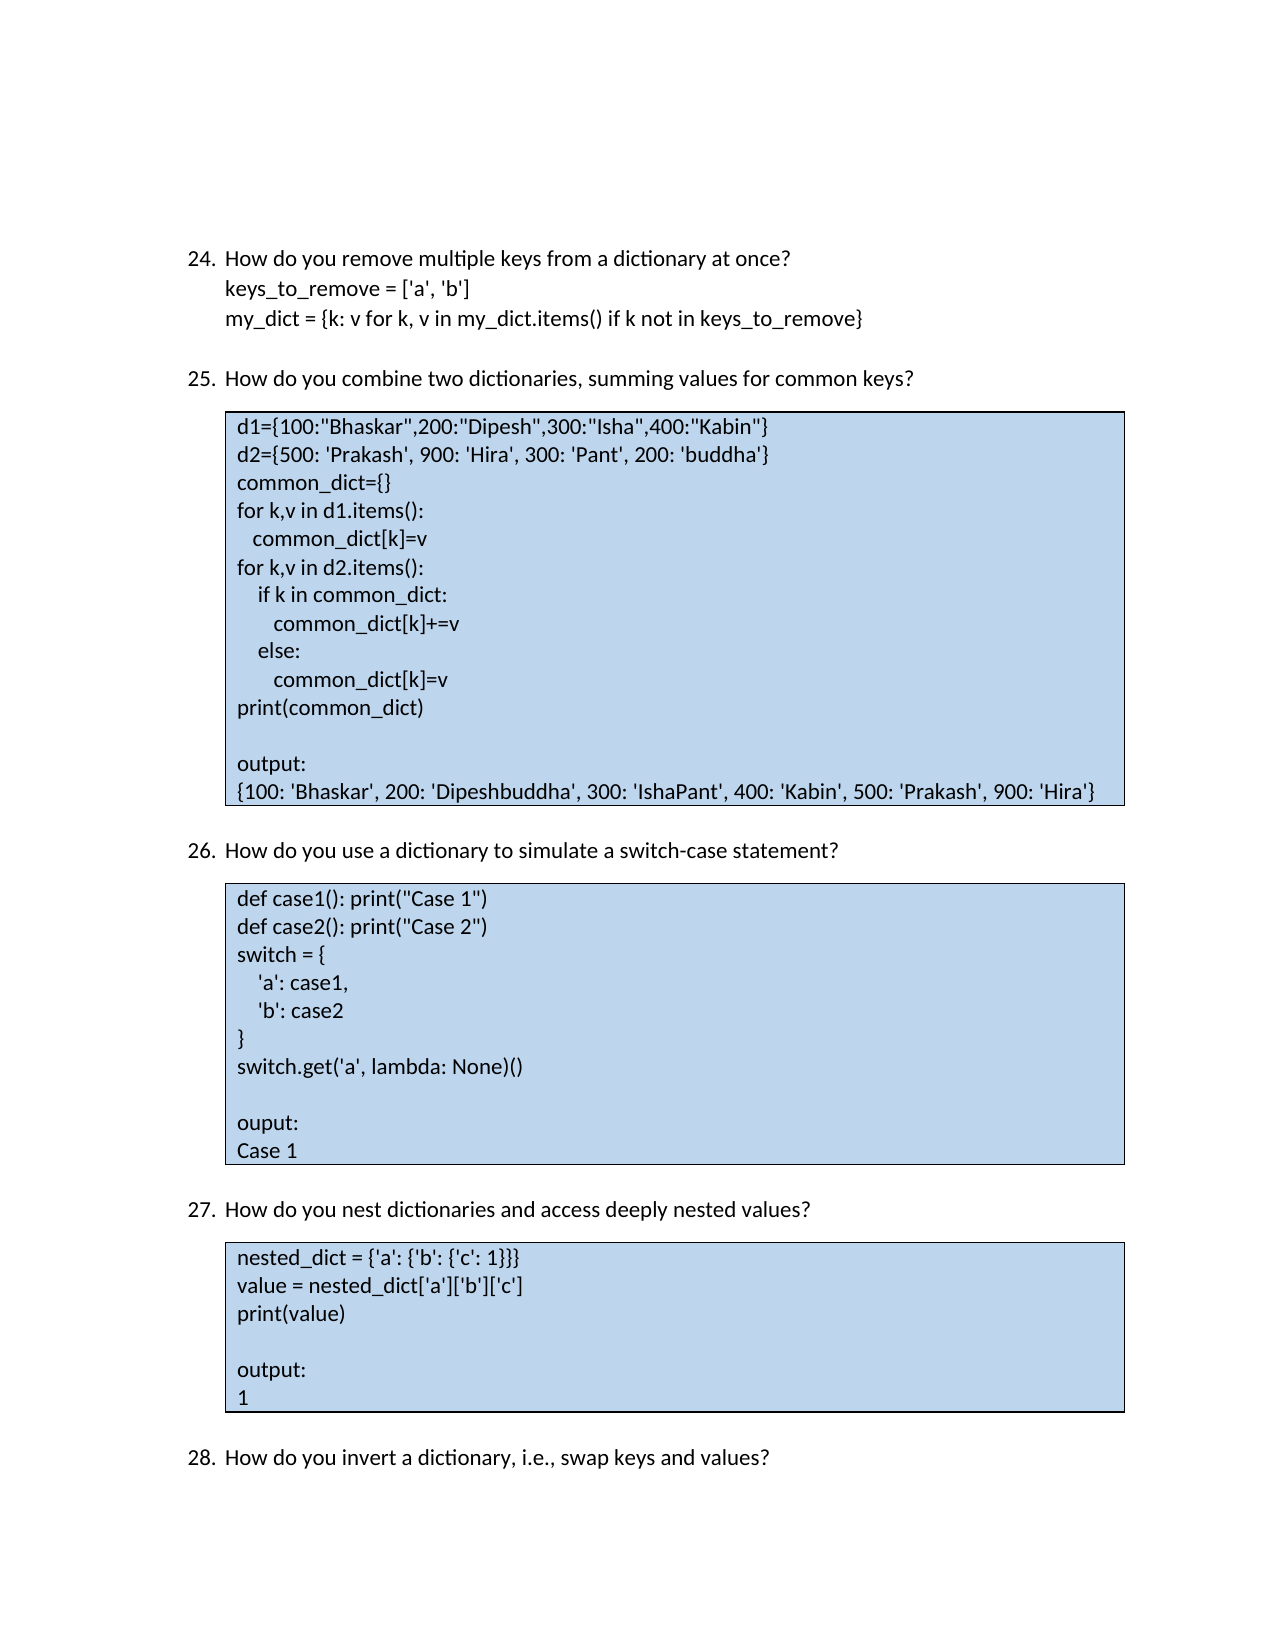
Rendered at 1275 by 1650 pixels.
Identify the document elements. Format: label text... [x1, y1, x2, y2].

list How do you invert a dictionary, i.e., swap keys and values? [187, 1443, 1125, 1471]
list How do you remove multiple keys from a dictionary at once? [187, 244, 1125, 272]
list How do you use a dictionary to simulate a switch-case statement? [187, 836, 1125, 864]
table_header d1={100:"Bhaskar",200:"Dipesh",300:"Isha",400:"Kabin"} d2={500: 'Prakash', 900: 'Hira', 300: 'Pant', 200: 'buddha'} common_dict={} for k,v in d1.items(): common_dict[k]=v for k,v in d2.items(): if k in common_dict: common_dict[k]+=v else: common_dict[k]=v print(common_dict) output: {100: 'Bhaskar', 200: 'Dipeshbuddha', 300: 'IshaPant', 400: 'Kabin', 500: 'Prakash', 900: 'Hira'} [226, 413, 1124, 805]
list keys_to_remove = ['a', 'b'] [225, 274, 1125, 302]
table_header nested_dict = {'a': {'b': {'c': 1}}} value = nested_dict['a']['b']['c'] print(value) output: 1 [226, 1243, 1124, 1411]
table_header def case1(): print("Case 1") def case2(): print("Case 2") switch = { 'a': case1, 'b': case2 } switch.get('a', lambda: None)() ouput: Case 1 [226, 884, 1124, 1164]
list How do you nest dictionaries and access deeply nested values? [187, 1195, 1125, 1223]
list How do you combine two dictionaries, summing values for common keys? [187, 364, 1125, 393]
list my_dict = {k: v for k, v in my_dict.items() if k not in keys_to_remove} [225, 304, 1125, 332]
